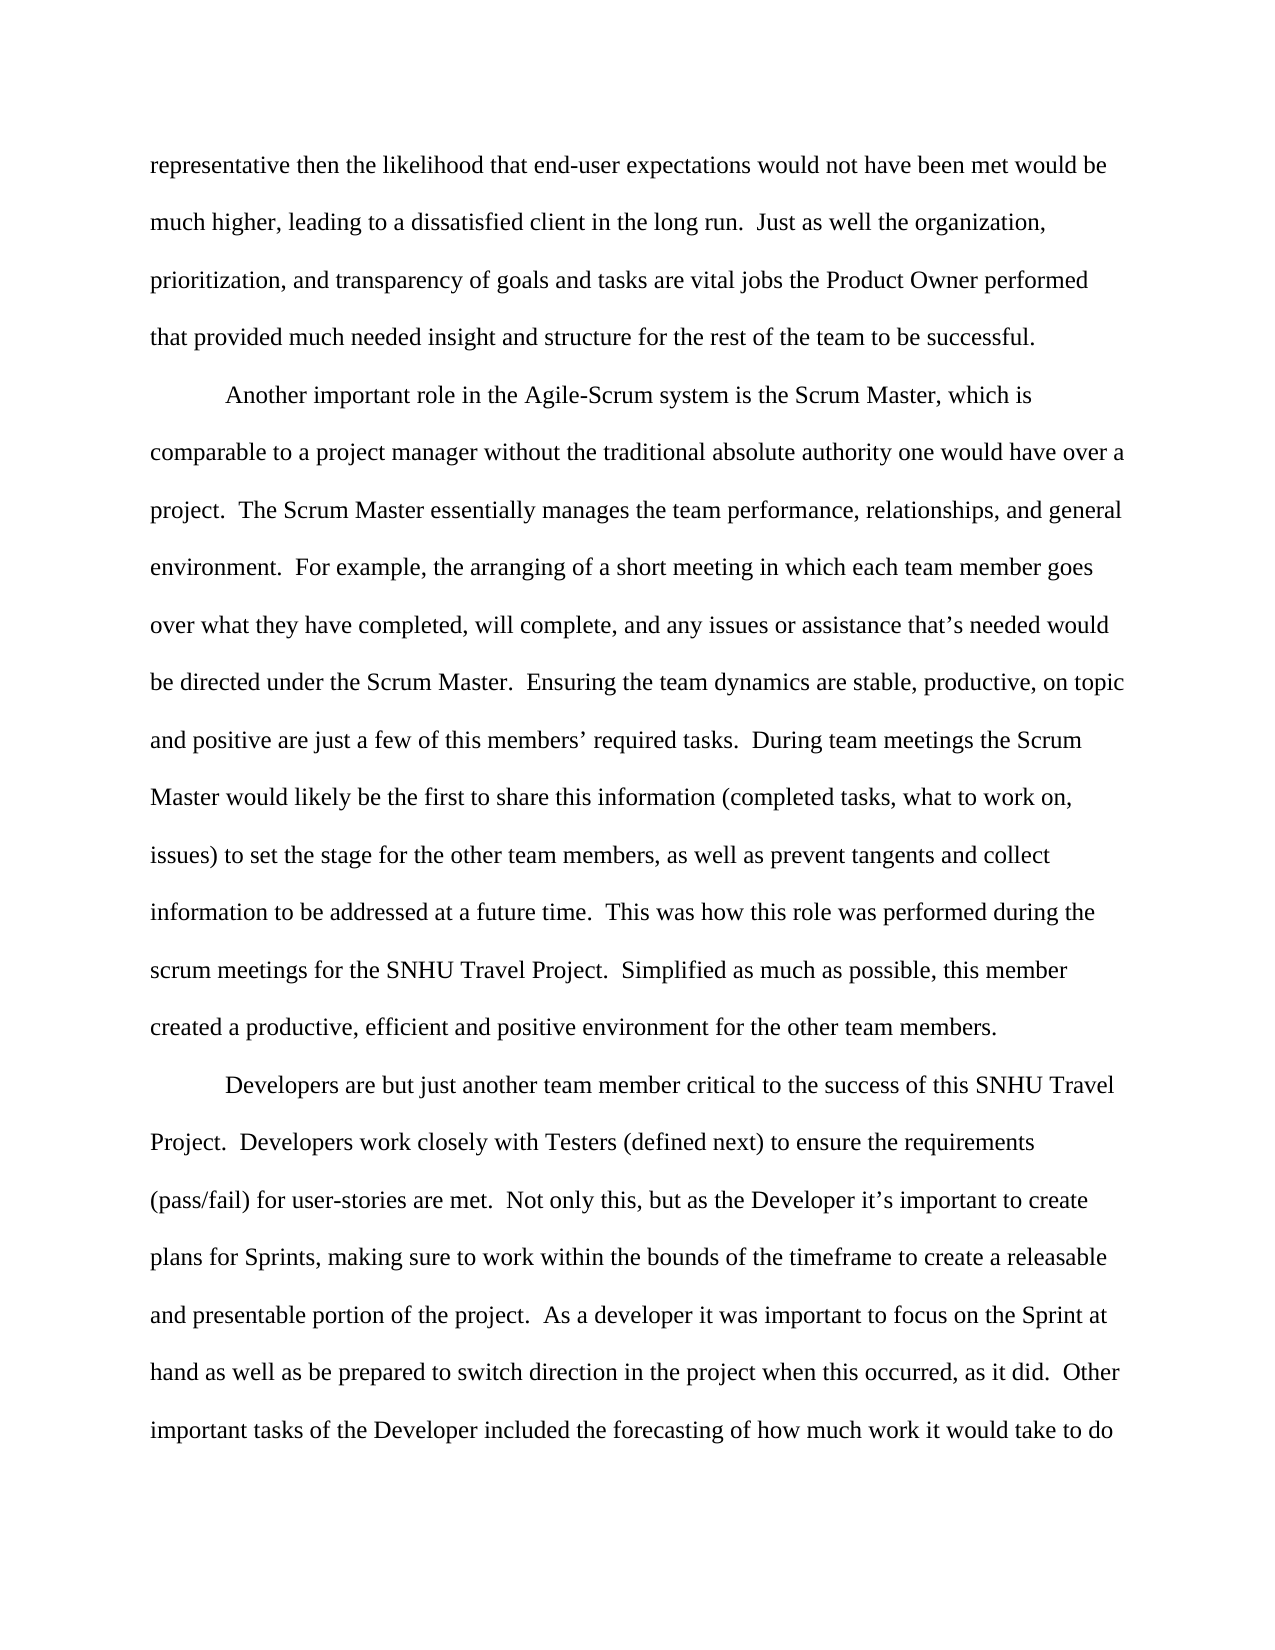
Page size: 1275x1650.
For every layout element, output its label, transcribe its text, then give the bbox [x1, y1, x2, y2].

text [150, 1070, 1125, 1444]
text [150, 150, 1125, 351]
text Another important role in the Agile-Scrum system is the Scrum Master, which is comparable to a project manager without the traditional absolute authority one would have over a project. The Scrum Master essentially manages the team performance, relationships, and general environment. For example, the arranging of a short meeting in which each team member goes over what they have completed, will complete, and any issues or assistance that’s needed would be directed under the Scrum Master. Ensuring the team dynamics are stable, productive, on topic and positive are just a few of this members’ required tasks. During team meetings the Scrum Master would likely be the first to share this information (completed tasks, what to work on, issues) to set the stage for the other team members, as well as prevent tangents and collect information to be addressed at a future time. This was how this role was performed during the scrum meetings for the SNHU Travel Project. Simplified as much as possible, this member created a productive, efficient and positive environment for the other team members. [150, 380, 1125, 1041]
